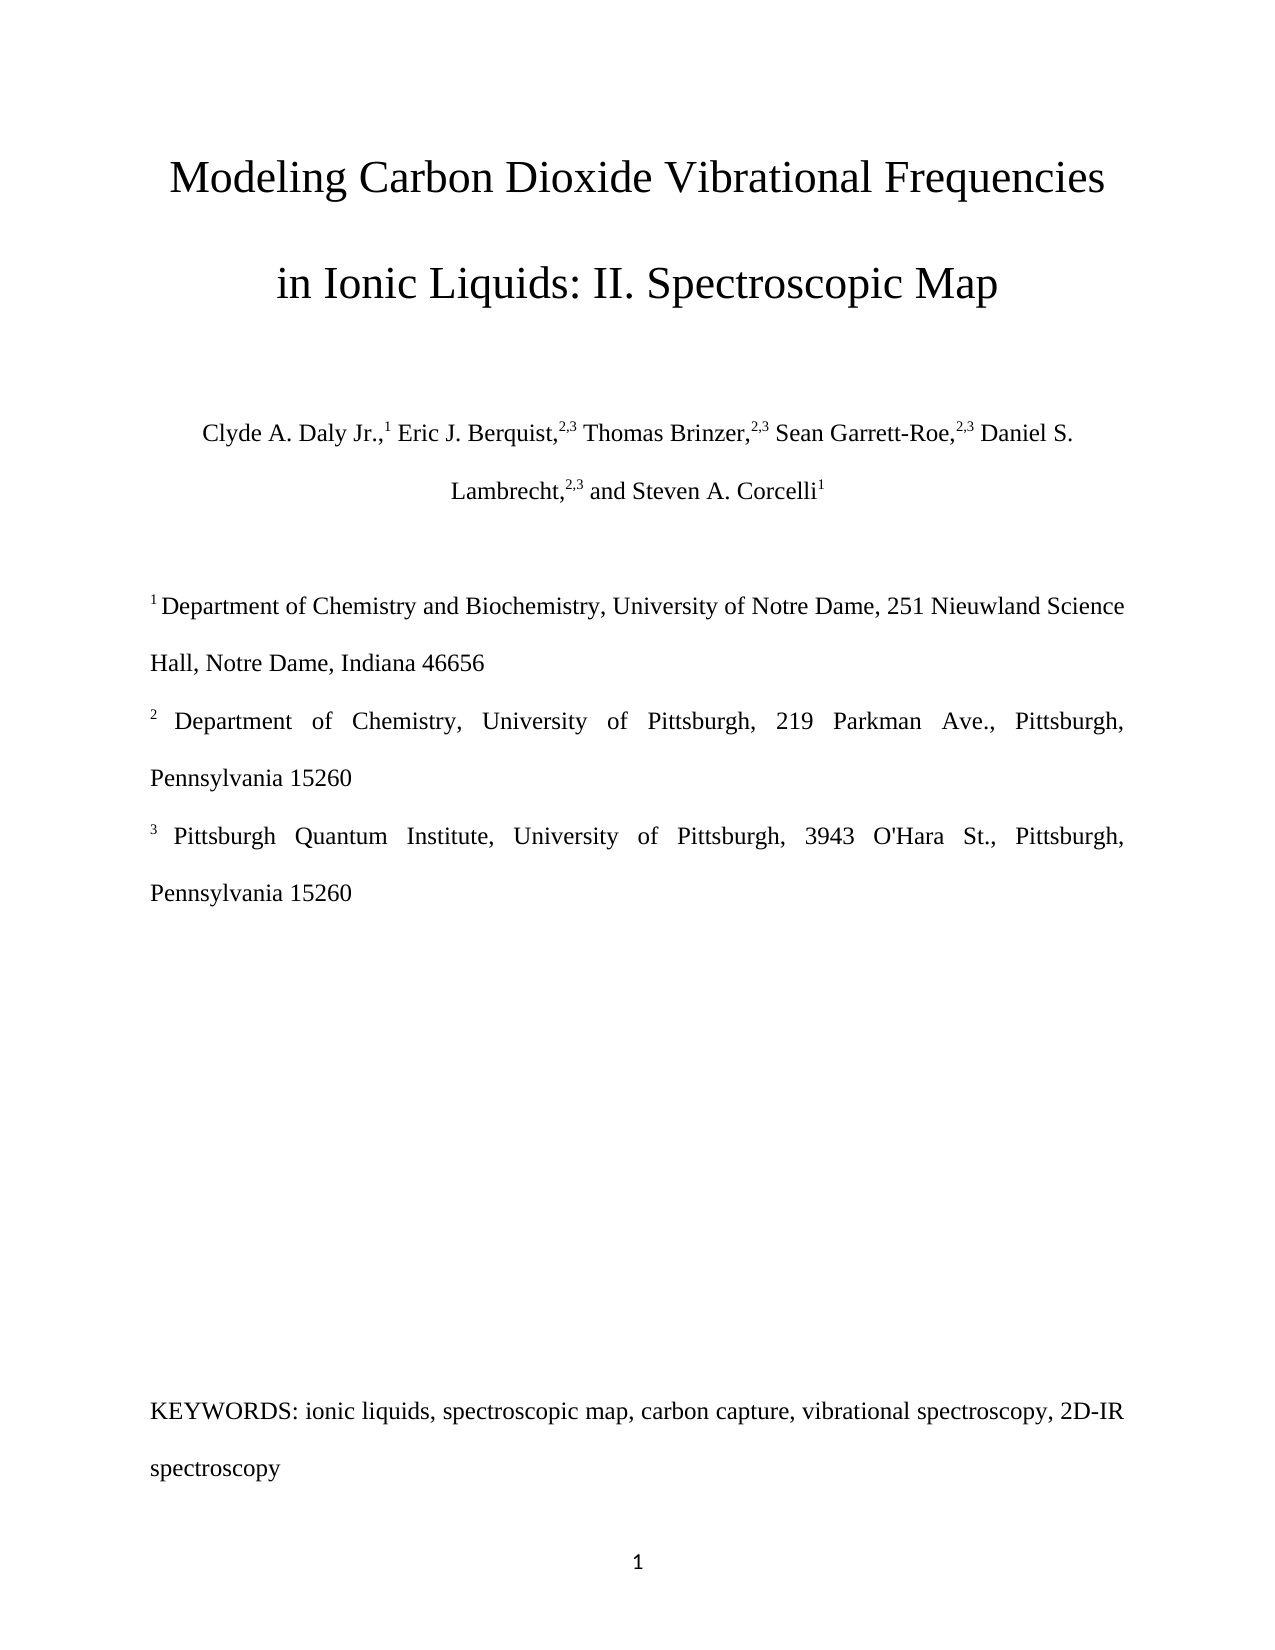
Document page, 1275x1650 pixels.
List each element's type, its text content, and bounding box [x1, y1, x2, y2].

text 3 Pittsburgh Quantum Institute, University of Pittsburgh, 3943 O'Hara St., Pittsburgh, Pennsylvania 15260 [150, 821, 1125, 907]
text Clyde A. Daly Jr.,1 Eric J. Berquist,2,3 Thomas Brinzer,2,3 Sean Garrett-Roe,2,3 Daniel S. Lambrecht,2,3 and Steven A. Corcelli1 [150, 418, 1125, 504]
text Modeling Carbon Dioxide Vibrational Frequencies in Ionic Liquids: II. Spectroscopic Map [150, 150, 1125, 308]
text 2 Department of Chemistry, University of Pittsburgh, 219 Parkman Ave., Pittsburgh, Pennsylvania 15260 [150, 706, 1125, 792]
text KEYWORDS: ionic liquids, spectroscopic map, carbon capture, vibrational spectroscopy, 2D-IR spectroscopy [150, 1396, 1125, 1482]
text 1 Department of Chemistry and Biochemistry, University of Notre Dame, 251 Nieuwland Science Hall, Notre Dame, Indiana 46656 [150, 591, 1125, 677]
